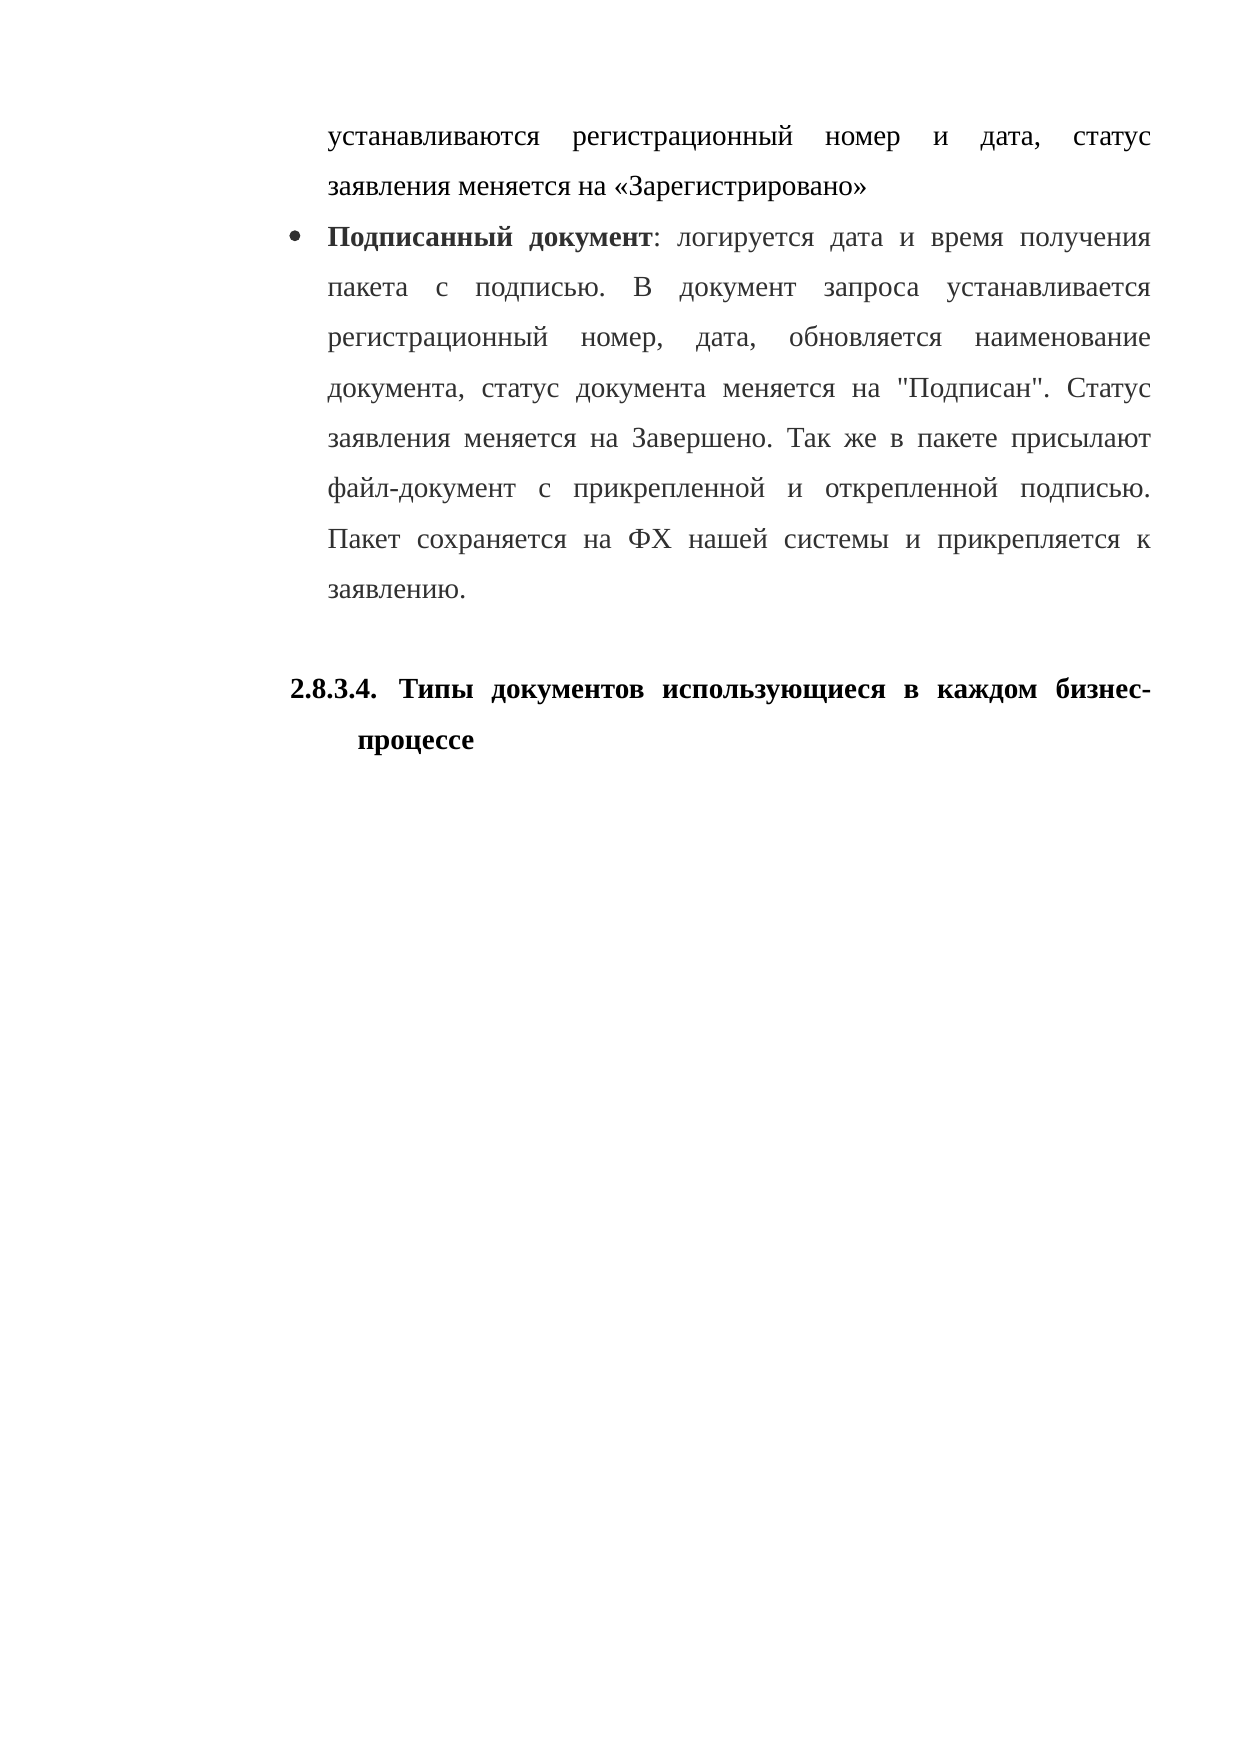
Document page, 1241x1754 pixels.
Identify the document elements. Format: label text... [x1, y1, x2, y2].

list Типы документов использующиеся в каждом бизнес-процессе [290, 672, 1152, 756]
list Подписанный документ: логируется дата и время получения пакета с подписью. В документ запроса устанавливается регистрационный номер, дата, обновляется наименование документа, статус документа меняется на "Подписан". Статус заявления меняется на Завершено. Так же в пакете присылают файл-документ с прикрепленной и открепленной подписью. Пакет сохраняется на ФХ нашей системы и прикрепляется к заявлению. [290, 219, 1152, 604]
